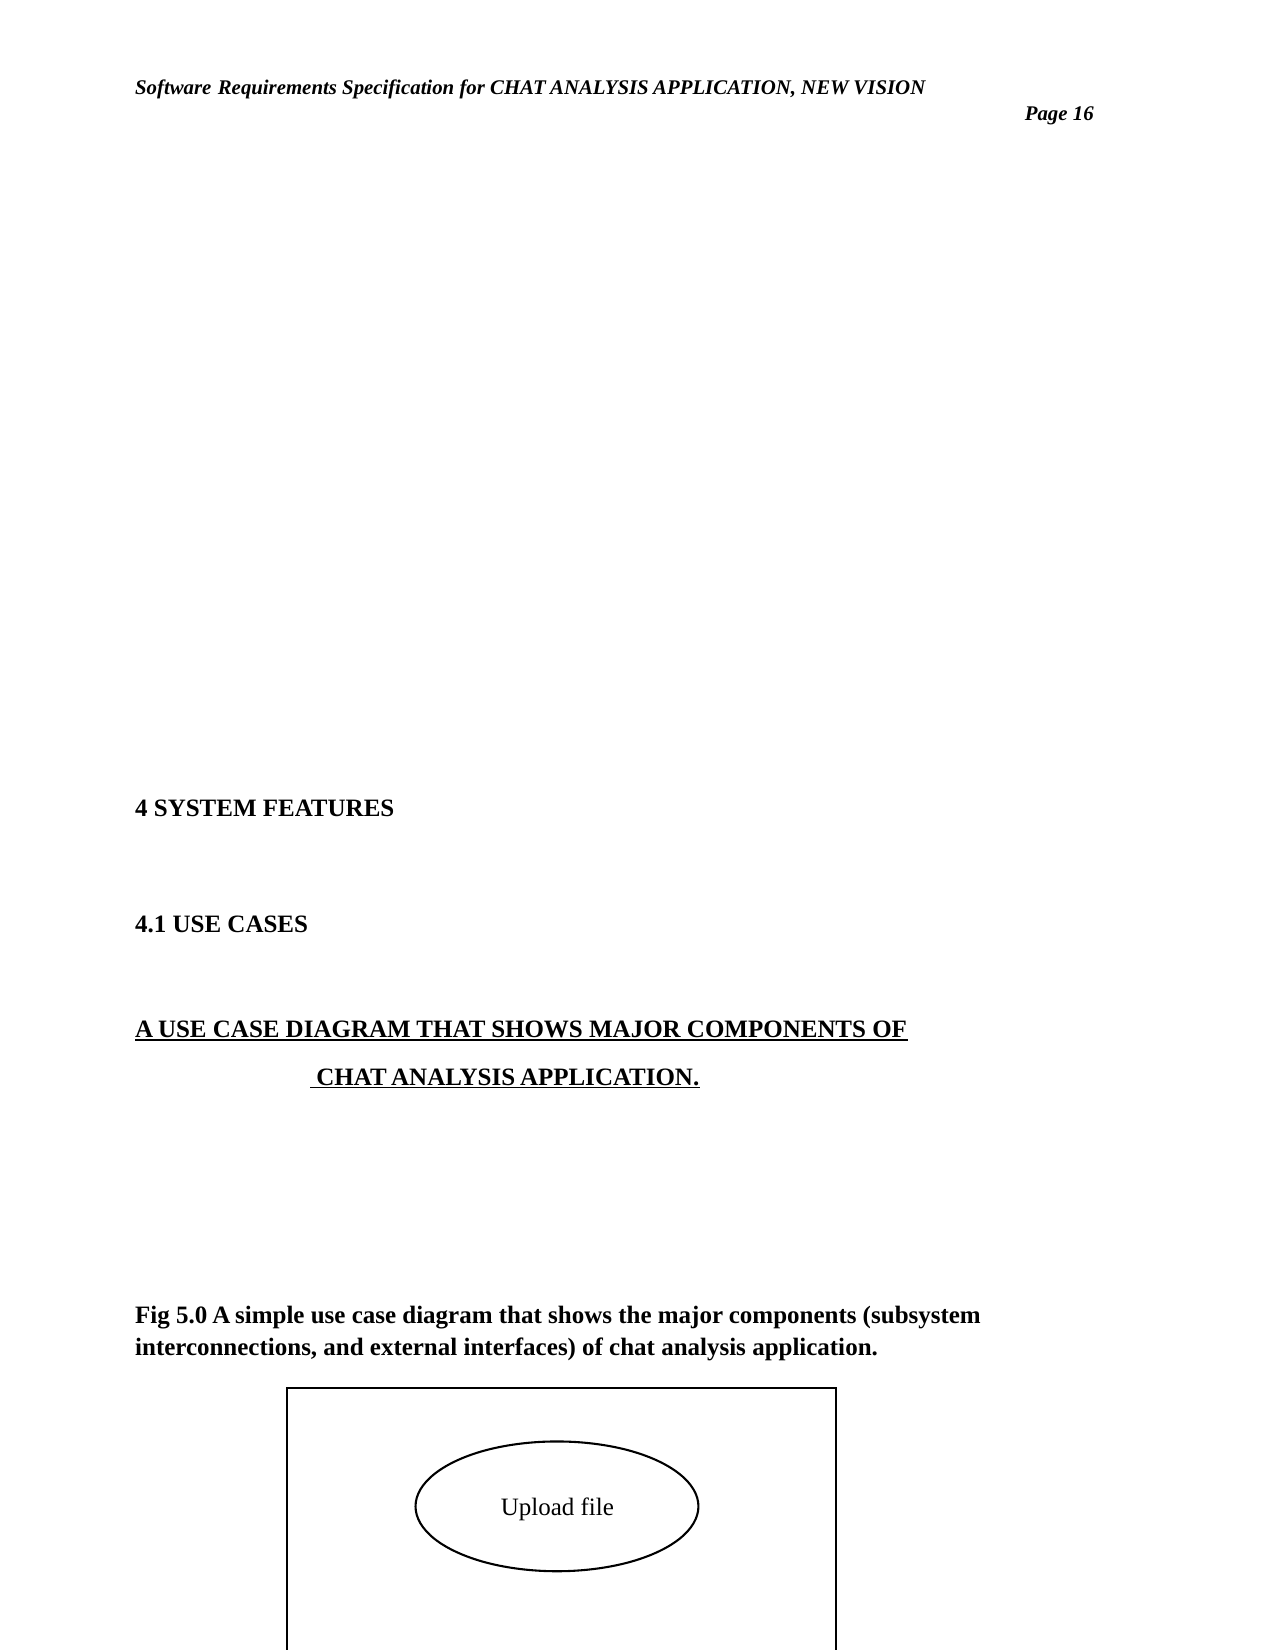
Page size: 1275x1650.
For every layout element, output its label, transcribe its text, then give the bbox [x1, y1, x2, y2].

text CHAT ANALYSIS APPLICATION. [310, 1062, 1140, 1091]
subtitle 4.1 USE CASES [135, 909, 1140, 937]
subtitle 4 SYSTEM FEATURES [135, 793, 1140, 822]
text Fig 5.0 A simple use case diagram that shows the major components (subsystem interconnections, and external interfaces) of chat analysis application. [135, 1301, 1140, 1360]
text A USE CASE DIAGRAM THAT SHOWS MAJOR COMPONENTS OF [135, 1014, 1140, 1043]
